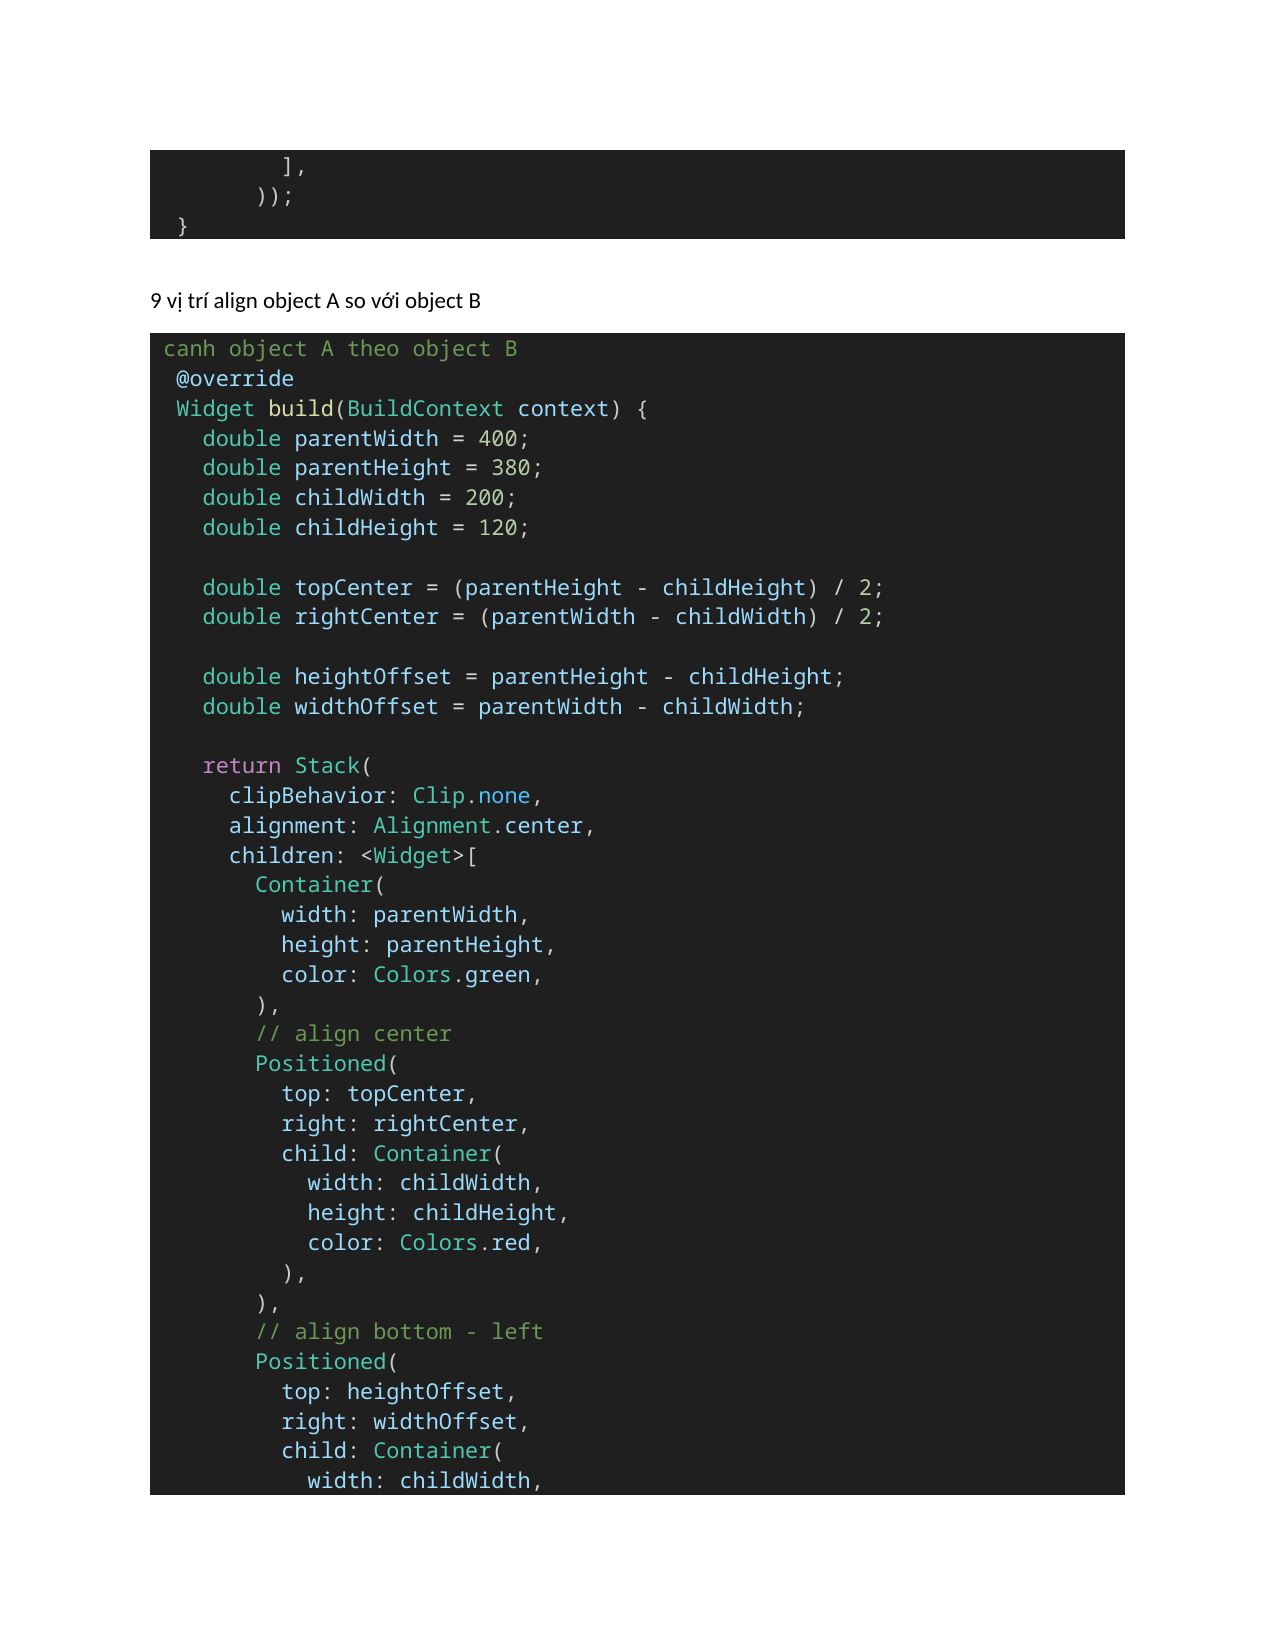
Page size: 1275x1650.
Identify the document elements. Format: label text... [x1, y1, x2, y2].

text double childWidth = 200; [150, 482, 1125, 512]
text )); [150, 180, 1125, 209]
text ], [150, 150, 1125, 180]
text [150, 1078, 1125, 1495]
text @override [150, 363, 1125, 393]
text double parentWidth = 400; [150, 422, 1125, 452]
text width: parentWidth, [150, 899, 1125, 929]
text double rightCenter = (parentWidth - childWidth) / 2; [150, 601, 1125, 631]
text clipBehavior: Clip.none, [150, 780, 1125, 810]
text double parentHeight = 380; [150, 452, 1125, 482]
text ), [150, 988, 1125, 1018]
text Positioned( [150, 1048, 1125, 1078]
text Widget build(BuildContext context) { [150, 393, 1125, 422]
text Container( [150, 869, 1125, 899]
text canh object A theo object B [150, 333, 1125, 363]
text children: <Widget>[ [150, 839, 1125, 869]
text return Stack( [150, 750, 1125, 780]
text } [150, 209, 1125, 239]
text double widthOffset = parentWidth - childWidth; [150, 691, 1125, 720]
text 9 vị trí align object A so với object B [150, 286, 1125, 314]
text double topCenter = (parentHeight - childHeight) / 2; [150, 571, 1125, 601]
text // align center [150, 1018, 1125, 1048]
text double childHeight = 120; [150, 512, 1125, 542]
text alignment: Alignment.center, [150, 810, 1125, 839]
text double heightOffset = parentHeight - childHeight; [150, 661, 1125, 691]
text color: Colors.green, [150, 959, 1125, 988]
text height: parentHeight, [150, 929, 1125, 959]
